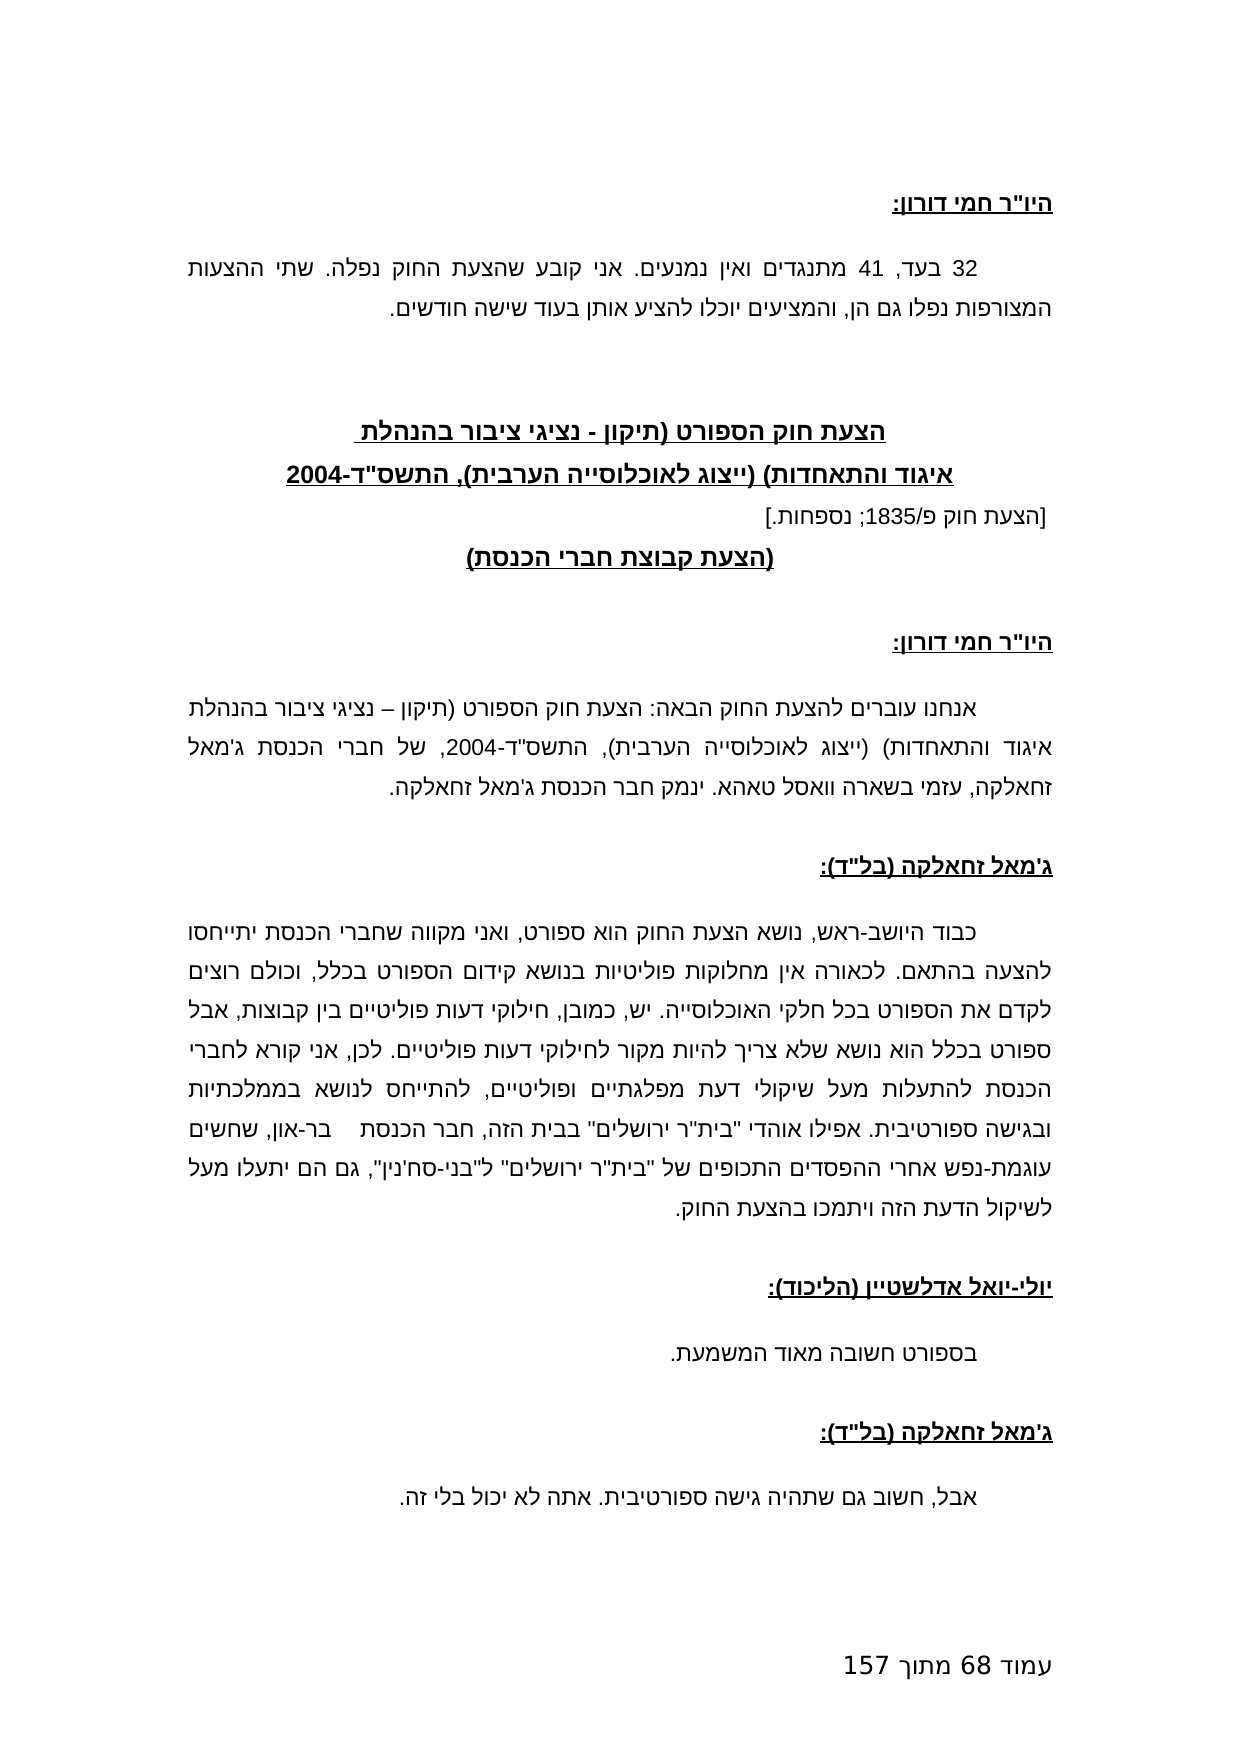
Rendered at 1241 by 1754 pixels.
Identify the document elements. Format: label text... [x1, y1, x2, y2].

text בספורט חשובה מאוד המשמעת. [187, 1339, 1053, 1366]
text כבוד היושב-ראש, נושא הצעת החוק הוא ספורט, ואני מקווה שחברי הכנסת יתייחסו להצעה בהתאם. לכאורה אין מחלוקות פוליטיות בנושא קידום הספורט בכלל, וכולם רוצים לקדם את הספורט בכל חלקי האוכלוסייה. יש, כמובן, חילוקי דעות פוליטיים בין קבוצות, אבל ספורט בכלל הוא נושא שלא צריך להיות מקור לחילוקי דעות פוליטיים. לכן, אני קורא לחברי הכנסת להתעלות מעל שיקולי דעת מפלגתיים ופוליטיים, להתייחס לנושא בממלכתיות ובגישה ספורטיבית. אפילו אוהדי "בית"ר ירושלים" בבית הזה, חבר הכנסת בר-און, שחשים עוגמת-נפש אחרי ההפסדים התכופים של "בית"ר ירושלים" ל"בני-סח'נין", גם הם יתעלו מעל לשיקול הדעת הזה ויתמכו בהצעת החוק. [187, 918, 1053, 1221]
text אבל, חשוב גם שתהיה גישה ספורטיבית. אתה לא יכול בלי זה. [187, 1484, 1053, 1511]
text היו"ר חמי דורון: [187, 629, 1053, 655]
text היו"ר חמי דורון: [187, 189, 1053, 216]
text 32 בעד, 41 מתנגדים ואין נמנעים. אני קובע שהצעת החוק נפלה. שתי ההצעות המצורפות נפלו גם הן, והמציעים יוכלו להציע אותן בעוד שישה חודשים. [187, 255, 1053, 321]
text יולי-יואל אדלשטיין (הליכוד): [187, 1274, 1053, 1300]
text (הצעת קבוצת חברי הכנסת) [187, 543, 1053, 571]
text [הצעת חוק פ/1835; נספחות.] [187, 503, 1053, 529]
text ג'מאל זחאלקה (בל"ד): [187, 853, 1053, 879]
text אנחנו עוברים להצעת החוק הבאה: הצעת חוק הספורט (תיקון – נציגי ציבור בהנהלת איגוד והתאחדות) (ייצוג לאוכלוסייה הערבית), התשס"ד-2004, של חברי הכנסת ג'מאל זחאלקה, עזמי בשארה וואסל טאהא. ינמק חבר הכנסת ג'מאל זחאלקה. [187, 695, 1053, 800]
text ג'מאל זחאלקה (בל"ד): [187, 1418, 1053, 1445]
text הצעת חוק הספורט (תיקון - נציגי ציבור בהנהלת איגוד והתאחדות) (ייצוג לאוכלוסייה הערבית), התשס"ד-2004 [187, 417, 1053, 489]
